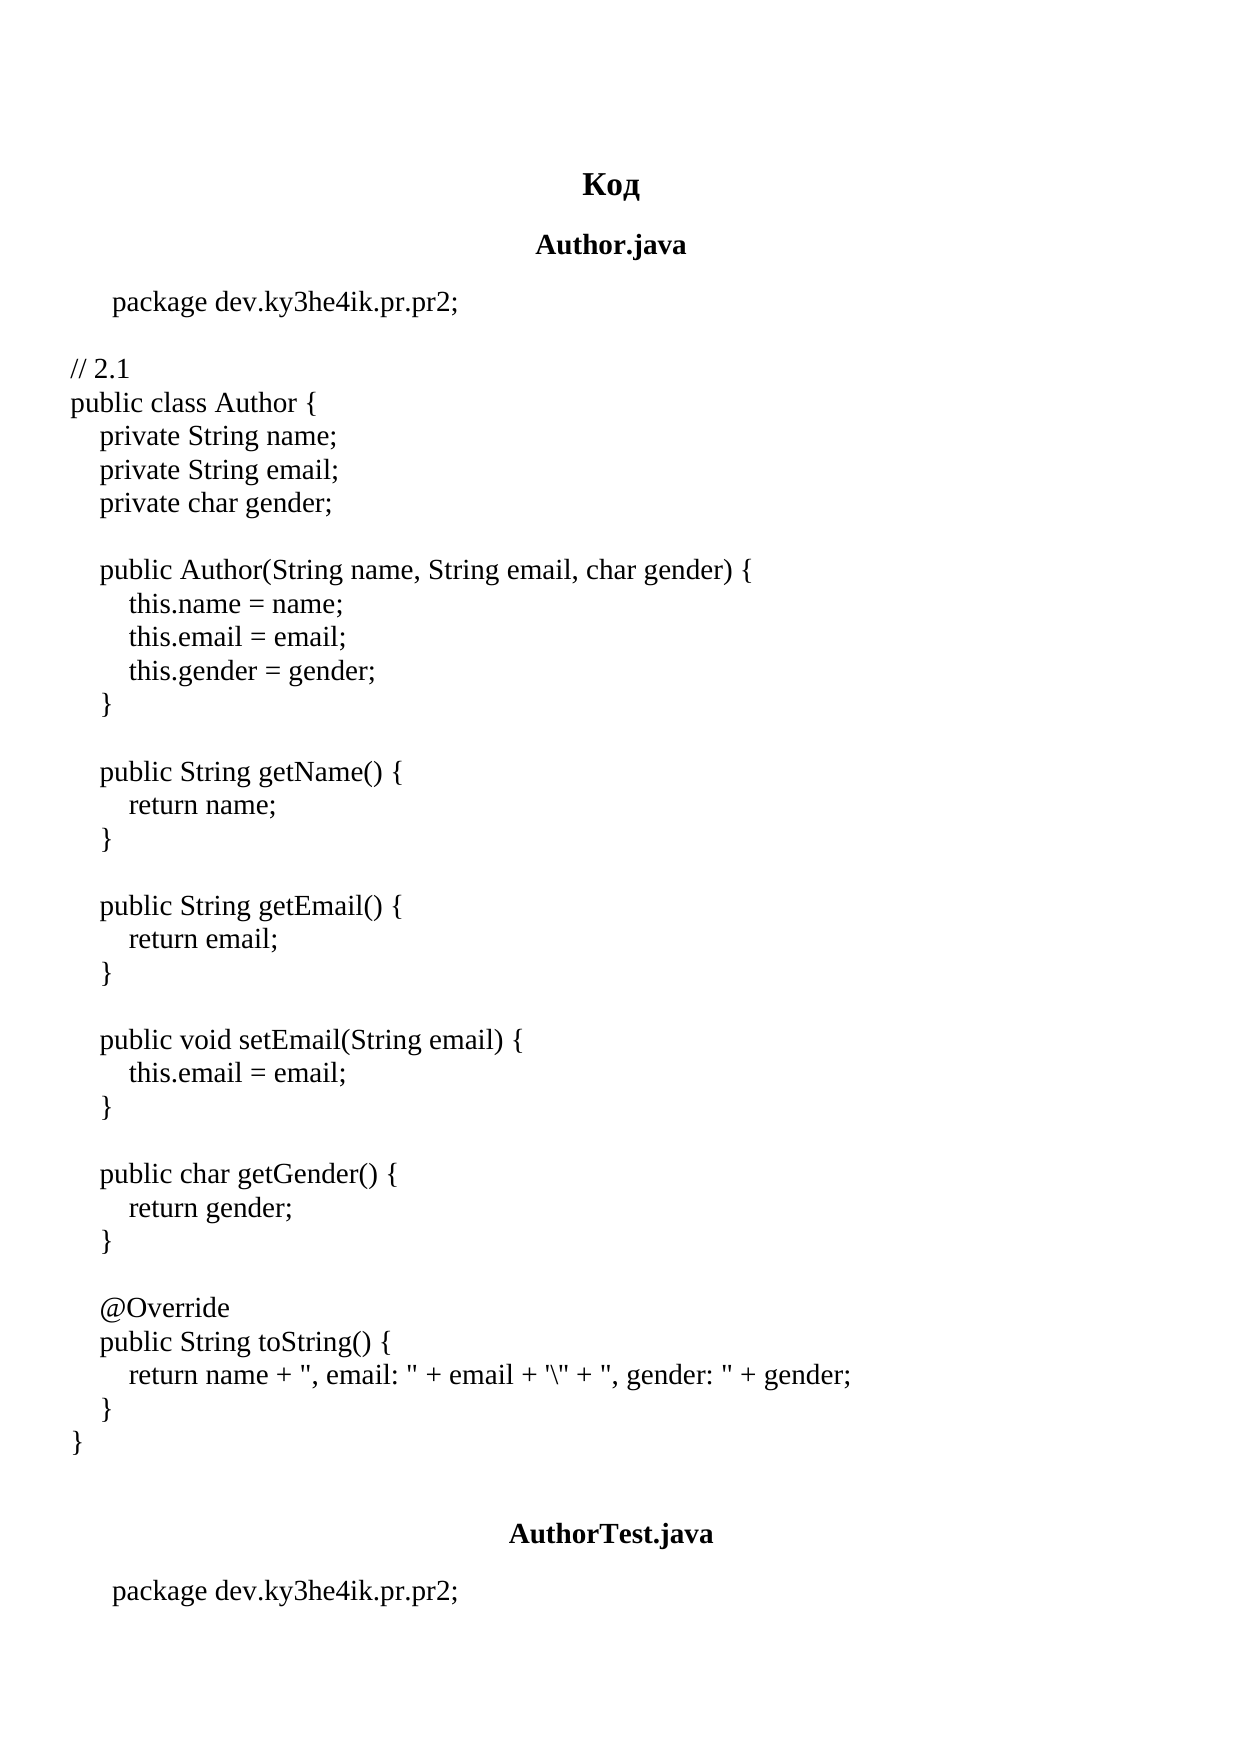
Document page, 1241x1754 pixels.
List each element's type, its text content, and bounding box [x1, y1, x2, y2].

text package dev.ky3he4ik.pr.pr2; // 2.1 public class Author { private String name; private String email; private char gender; public Author(String name, String email, char gender) { this.name = name; this.email = email; this.gender = gender; } public String getName() { return name; } public String getEmail() { return email; } public void setEmail(String email) { this.email = email; } public char getGender() { return gender; } @Override public String toString() { return name + ", email: " + email + '\'' + ", gender: " + gender; } } [70, 284, 1152, 1492]
subtitle Author.java [70, 227, 1152, 261]
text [70, 1573, 1152, 1607]
subtitle AuthorTest.java [70, 1517, 1152, 1550]
subtitle Код [70, 164, 1152, 202]
